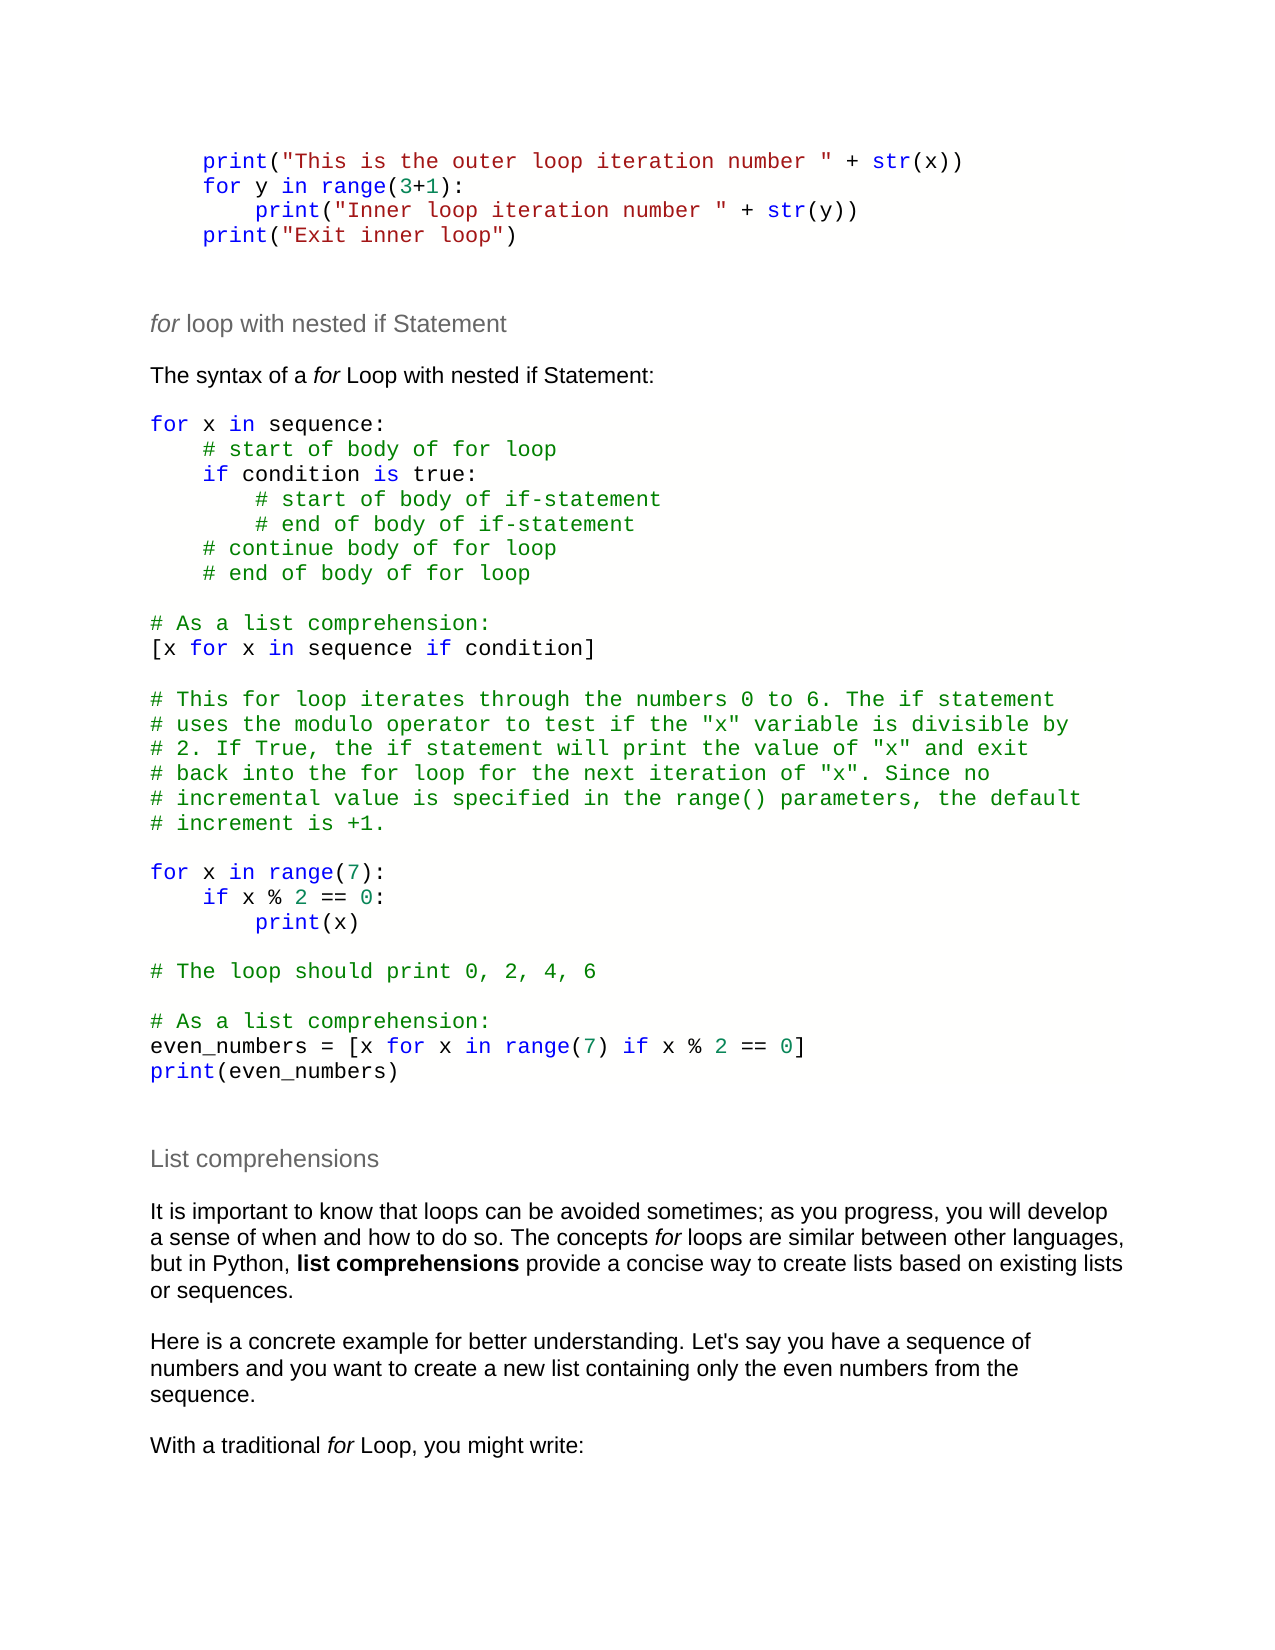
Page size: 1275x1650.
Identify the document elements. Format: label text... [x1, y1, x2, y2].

text Here is a concrete example for better understanding. Let's say you have a sequence of numbers and you want to create a new list containing only the even numbers from the sequence. [150, 1328, 1125, 1407]
text print(x) [150, 911, 1125, 936]
text print(even_numbers) [150, 1060, 1125, 1084]
text The syntax of a for Loop with nested if Statement: [150, 362, 1125, 389]
text print("Inner loop iteration number " + str(y)) [150, 199, 1125, 224]
subtitle List comprehensions [150, 1144, 1125, 1173]
text if x % 2 == 0: [150, 886, 1125, 911]
text # end of body of if-statement [150, 513, 1125, 538]
text # back into the for loop for the next iteration of "x". Since no [150, 762, 1125, 787]
text print("Exit inner loop") [150, 224, 1125, 249]
text for x in sequence: [150, 414, 1125, 438]
subtitle for loop with nested if Statement [150, 308, 1125, 337]
text # This for loop iterates through the numbers 0 to 6. The if statement [150, 688, 1125, 713]
text [x for x in sequence if condition] [150, 637, 1125, 662]
text print("This is the outer loop iteration number " + str(x)) [150, 150, 1125, 175]
text if condition is true: [150, 463, 1125, 488]
text # uses the modulo operator to test if the "x" variable is divisible by [150, 713, 1125, 737]
text # increment is +1. [150, 812, 1125, 837]
text # start of body of for loop [150, 438, 1125, 463]
text # 2. If True, the if statement will print the value of "x" and exit [150, 737, 1125, 762]
text for x in range(7): [150, 861, 1125, 886]
text With a traditional for Loop, you might write: [150, 1432, 1125, 1458]
text even_numbers = [x for x in range(7) if x % 2 == 0] [150, 1035, 1125, 1060]
text # start of body of if-statement [150, 488, 1125, 513]
text # The loop should print 0, 2, 4, 6 [150, 961, 1125, 985]
text It is important to know that loops can be avoided sometimes; as you progress, you will develop a sense of when and how to do so. The concepts for loops are similar between other languages, but in Python, list comprehensions provide a concise way to create lists based on existing lists or sequences. [150, 1198, 1125, 1303]
text # incremental value is specified in the range() parameters, the default [150, 787, 1125, 812]
text # As a list comprehension: [150, 612, 1125, 637]
text # end of body of for loop [150, 562, 1125, 587]
text for y in range(3+1): [150, 175, 1125, 199]
text # continue body of for loop [150, 538, 1125, 562]
text # As a list comprehension: [150, 1010, 1125, 1035]
